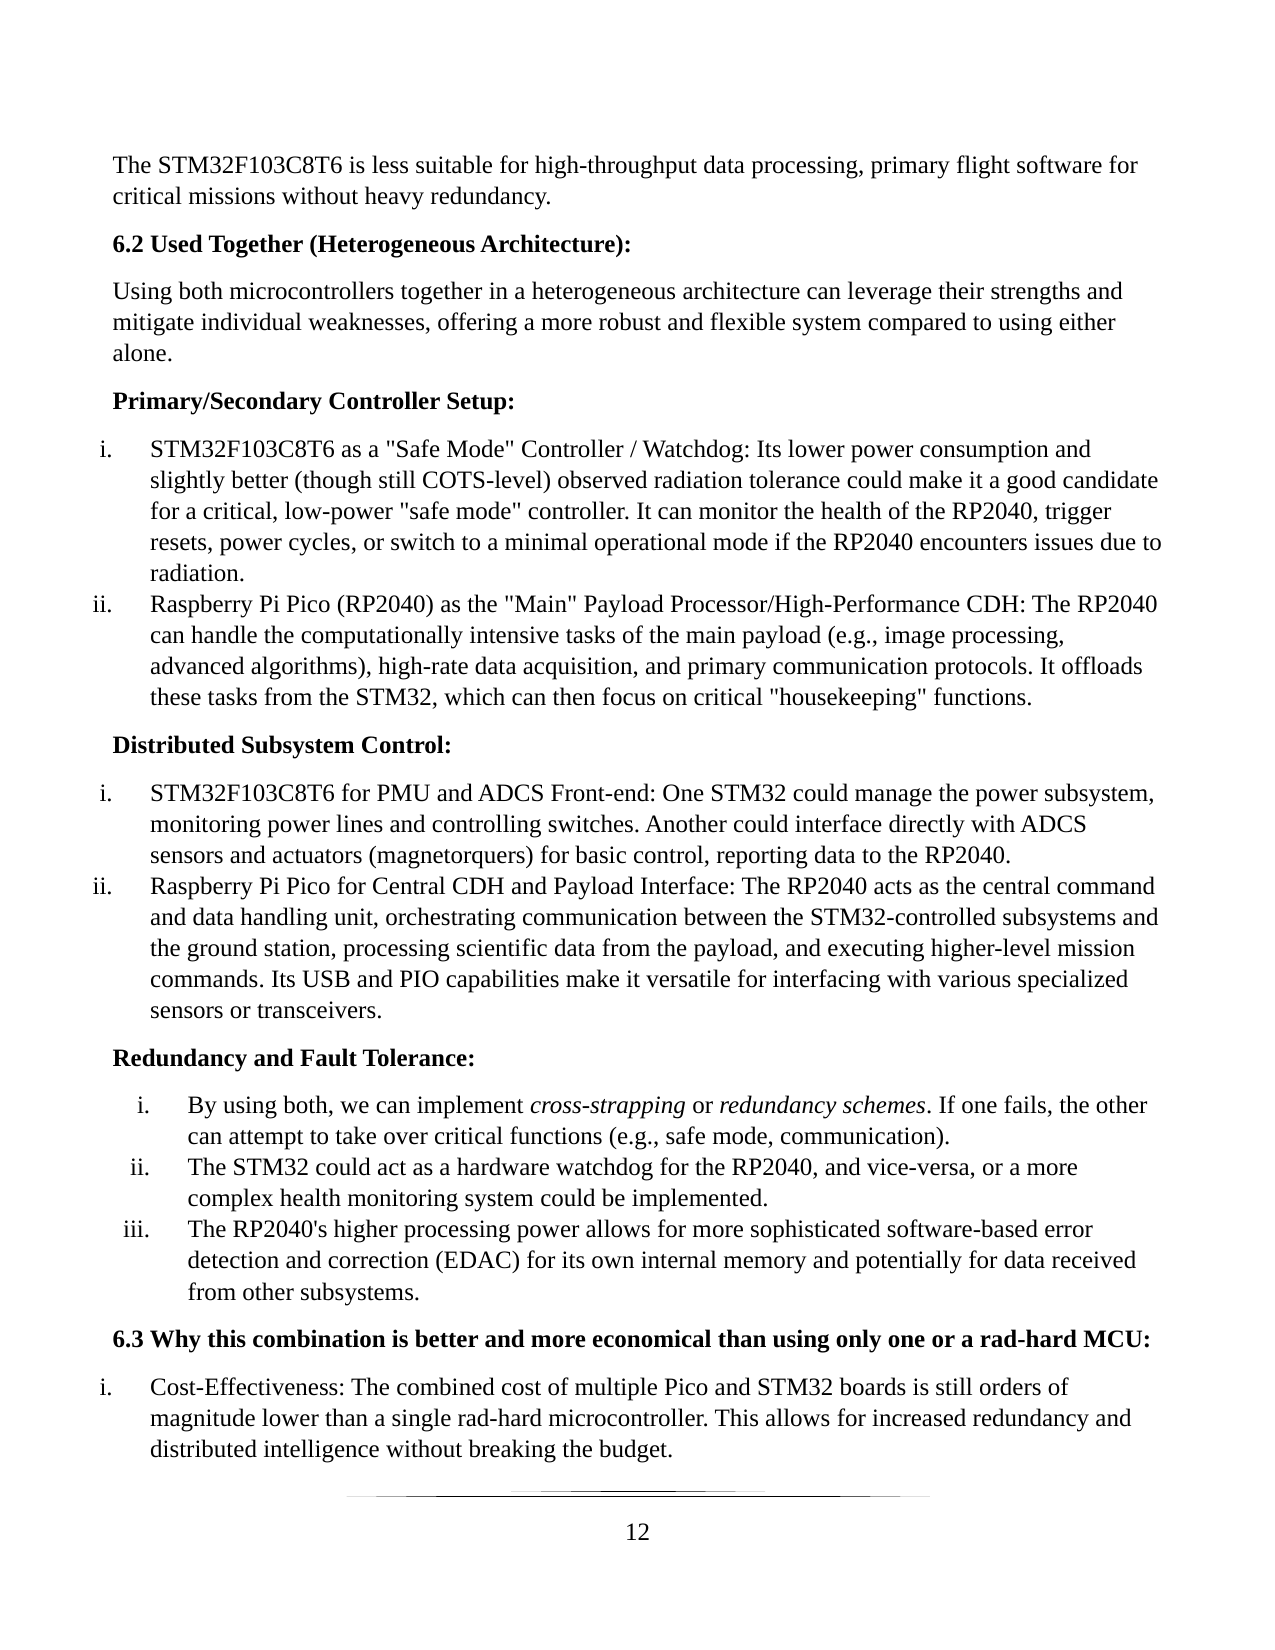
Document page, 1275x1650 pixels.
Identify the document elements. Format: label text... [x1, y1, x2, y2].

list Raspberry Pi Pico (RP2040) as the "Main" Payload Processor/High-Performance CDH: The RP2040 can handle the computationally intensive tasks of the main payload (e.g., image processing, advanced algorithms), high-rate data acquisition, and primary communication protocols. It offloads these tasks from the STM32, which can then focus on critical "housekeeping" functions. [112, 589, 1162, 711]
text Primary/Secondary Controller Setup: [112, 386, 1162, 415]
list STM32F103C8T6 as a "Safe Mode" Controller / Watchdog: Its lower power consumption and slightly better (though still COTS-level) observed radiation tolerance could make it a good candidate for a critical, low-power "safe mode" controller. It can monitor the health of the RP2040, trigger resets, power cycles, or switch to a minimal operational mode if the RP2040 encounters issues due to radiation. [112, 434, 1162, 587]
text 6.3 Why this combination is better and more economical than using only one or a rad-hard MCU: [112, 1324, 1162, 1353]
list Raspberry Pi Pico for Central CDH and Payload Interface: The RP2040 acts as the central command and data handling unit, orchestrating communication between the STM32-controlled subsystems and the ground station, processing scientific data from the payload, and executing higher-level mission commands. Its USB and PIO capabilities make it versatile for interfacing with various specialized sensors or transceivers. [112, 871, 1162, 1024]
text The STM32F103C8T6 is less suitable for high-throughput data processing, primary flight software for critical missions without heavy redundancy. [112, 150, 1162, 210]
text 6.2 Used Together (Heterogeneous Architecture): [112, 229, 1162, 257]
list Cost-Effectiveness: The combined cost of multiple Pico and STM32 boards is still orders of magnitude lower than a single rad-hard microcontroller. This allows for increased redundancy and distributed intelligence without breaking the budget. [112, 1372, 1162, 1463]
list The STM32 could act as a hardware watchdog for the RP2040, and vice-versa, or a more complex health monitoring system could be implemented. [150, 1152, 1162, 1212]
list By using both, we can implement cross-strapping or redundancy schemes. If one fails, the other can attempt to take over critical functions (e.g., safe mode, communication). [150, 1090, 1162, 1150]
list The RP2040's higher processing power allows for more sophisticated software-based error detection and correction (EDAC) for its own internal memory and potentially for data received from other subsystems. [150, 1214, 1162, 1305]
list STM32F103C8T6 for PMU and ADCS Front-end: One STM32 could manage the power subsystem, monitoring power lines and controlling switches. Another could interface directly with ADCS sensors and actuators (magnetorquers) for basic control, reporting data to the RP2040. [112, 778, 1162, 868]
text Using both microcontrollers together in a heterogeneous architecture can leverage their strengths and mitigate individual weaknesses, offering a more robust and flexible system compared to using either alone. [112, 276, 1162, 367]
text Distributed Subsystem Control: [112, 730, 1162, 759]
text Redundancy and Fault Tolerance: [112, 1043, 1162, 1071]
